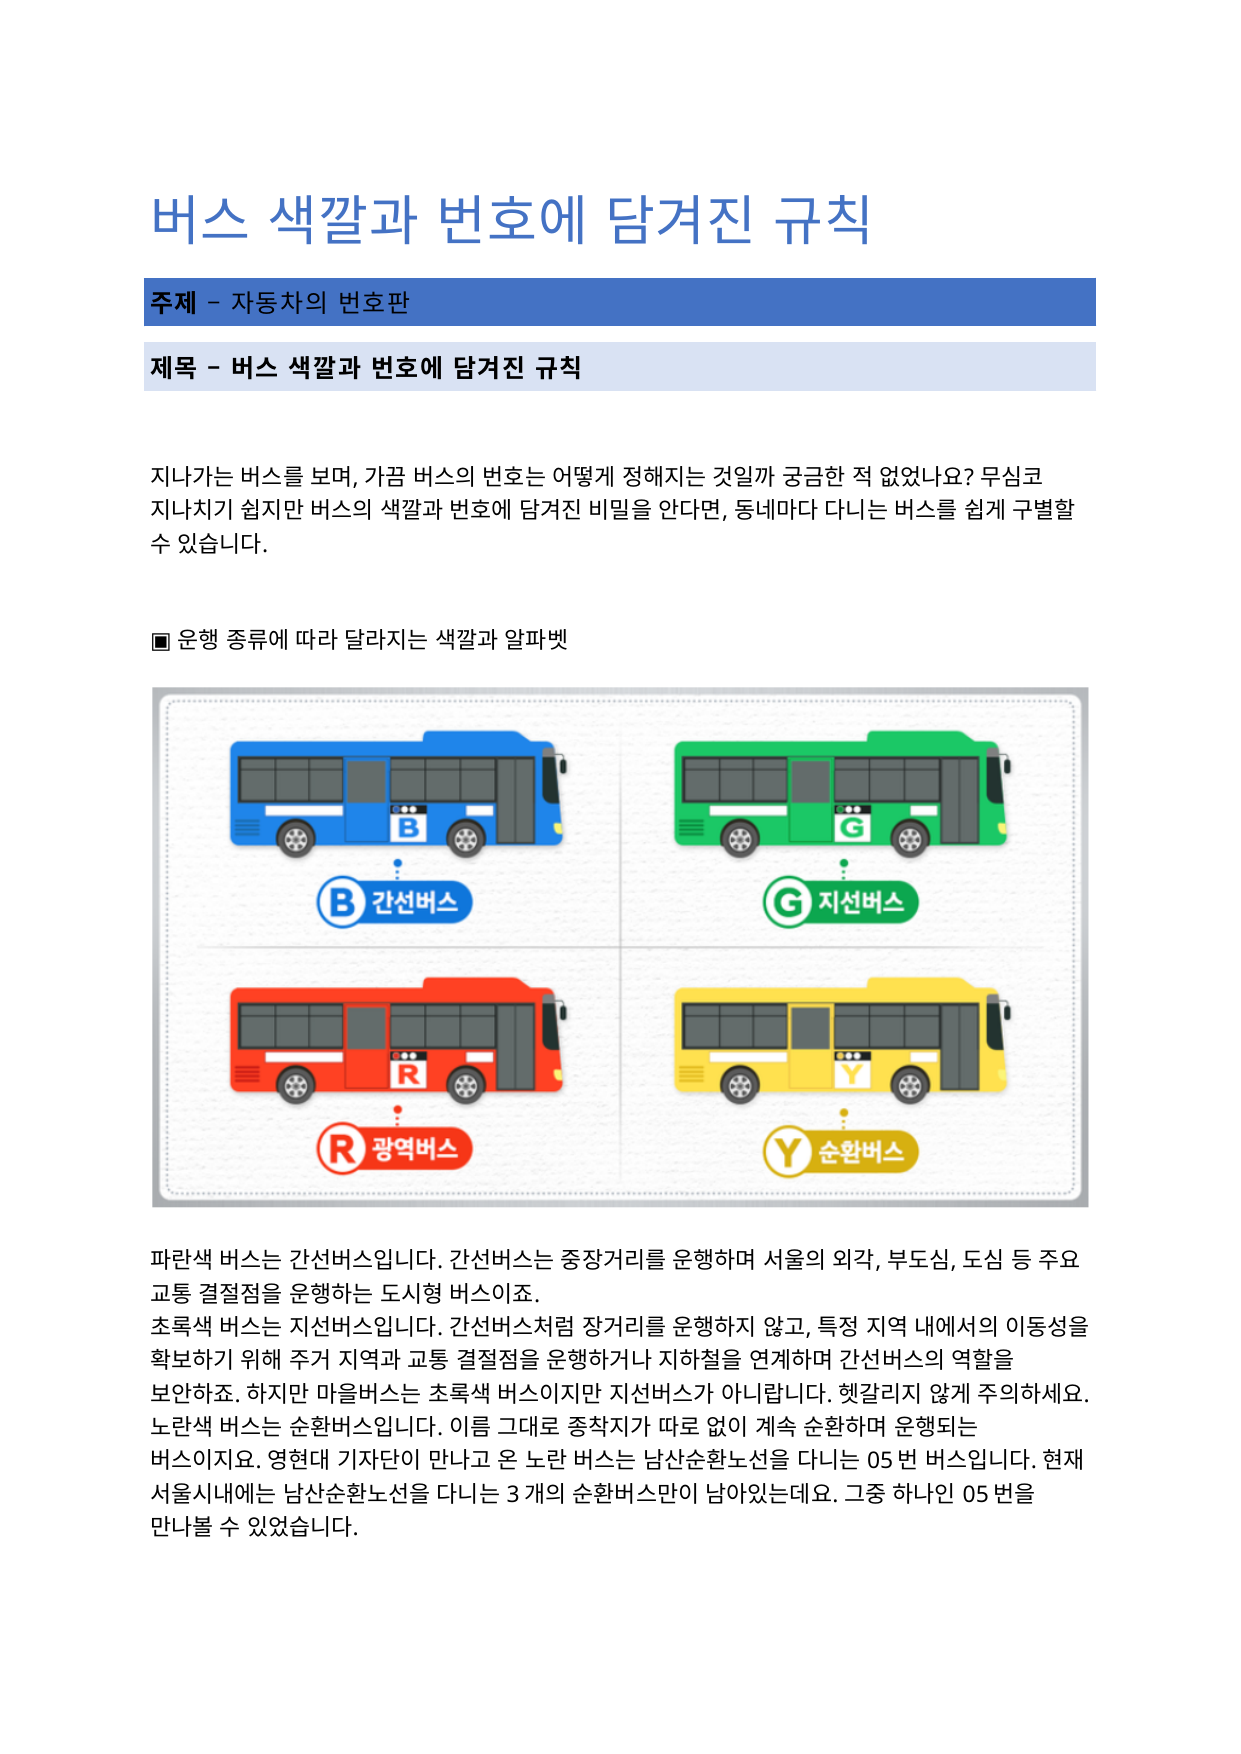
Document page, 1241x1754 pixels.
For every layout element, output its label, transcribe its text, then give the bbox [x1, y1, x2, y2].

subtitle 주제 – 자동차의 번호판 [150, 284, 1090, 320]
title 버스 색깔과 번호에 담겨진 규칙 [150, 177, 1090, 256]
text 노란색 버스는 순환버스입니다. 이름 그대로 종착지가 따로 없이 계속 순환하며 운행되는 버스이지요. 영현대 기자단이 만나고 온 노란 버스는 남산순환노선을 다니는 05번 버스입니다. 현재 서울시내에는 남산순환노선을 다니는 3개의 순환버스만이 남아있는데요. 그중 하나인 05번을 만나볼 수 있었습니다. [150, 1409, 1090, 1542]
subtitle 제목 – 버스 색깔과 번호에 담겨진 규칙 [150, 349, 1090, 385]
text 파란색 버스는 간선버스입니다. 간선버스는 중장거리를 운행하며 서울의 외각, 부도심, 도심 등 주요 교통 결절점을 운행하는 도시형 버스이죠. [150, 1242, 1090, 1309]
text 지나가는 버스를 보며, 가끔 버스의 번호는 어떻게 정해지는 것일까 궁금한 적 없었나요? 무심코 지나치기 쉽지만 버스의 색깔과 번호에 담겨진 비밀을 안다면, 동네마다 다니는 버스를 쉽게 구별할 수 있습니다. [150, 459, 1090, 559]
picture [150, 686, 1091, 1211]
text 초록색 버스는 지선버스입니다. 간선버스처럼 장거리를 운행하지 않고, 특정 지역 내에서의 이동성을 확보하기 위해 주거 지역과 교통 결절점을 운행하거나 지하철을 연계하며 간선버스의 역할을 보안하죠. 하지만 마을버스는 초록색 버스이지만 지선버스가 아니랍니다. 헷갈리지 않게 주의하세요. [150, 1309, 1090, 1409]
text ▣ 운행 종류에 따라 달라지는 색깔과 알파벳 [150, 621, 1090, 655]
